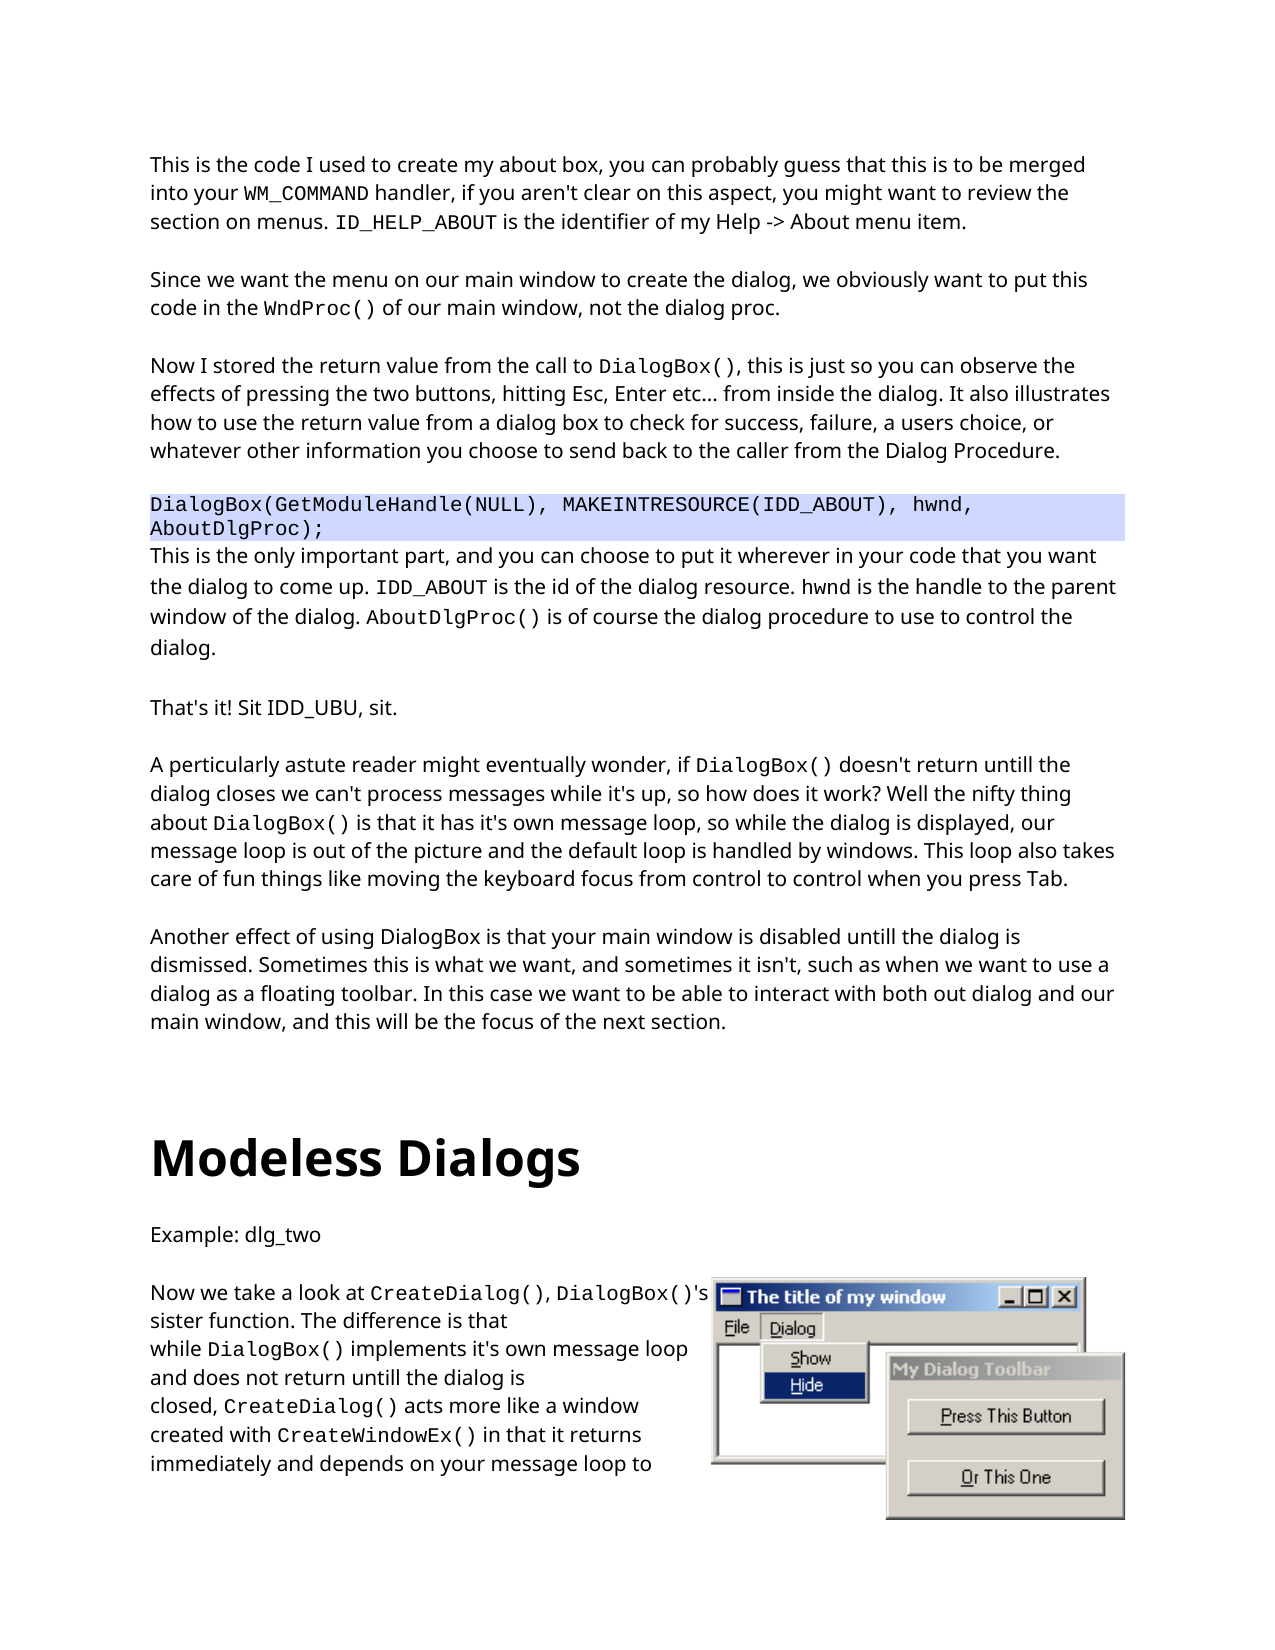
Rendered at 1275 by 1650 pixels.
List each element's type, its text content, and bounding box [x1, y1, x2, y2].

subtitle Modeless Dialogs [150, 1123, 1125, 1191]
text DialogBox(GetModuleHandle(NULL), MAKEINTRESOURCE(IDD_ABOUT), hwnd, AboutDlgProc); [150, 494, 1125, 541]
text This is the only important part, and you can choose to put it wherever in your code that you want the dialog to come up. IDD_ABOUT is the id of the dialog resource. hwnd is the handle to the parent window of the dialog. AboutDlgProc() is of course the dialog procedure to use to control the dialog. [150, 541, 1125, 662]
picture [711, 1277, 1125, 1520]
text A perticularly astute reader might eventually wonder, if DialogBox() doesn't return untill the dialog closes we can't process messages while it's up, so how does it work? Well the nifty thing about DialogBox() is that it has it's own message loop, so while the dialog is displayed, our message loop is out of the picture and the default loop is handled by windows. This loop also takes care of fun things like moving the keyboard focus from control to control when you press Tab. [150, 751, 1125, 893]
text Another effect of using DialogBox is that your main window is disabled untill the dialog is dismissed. Sometimes this is what we want, and sometimes it isn't, such as when we want to use a dialog as a floating toolbar. In this case we want to be able to interact with both out dialog and our main window, and this will be the focus of the next section. [150, 922, 1125, 1036]
text This is the code I used to create my about box, you can probably guess that this is to be merged into your WM_COMMAND handler, if you aren't clear on this aspect, you might want to review the section on menus. ID_HELP_ABOUT is the identifier of my Help -> About menu item. [150, 150, 1125, 236]
text Since we want the menu on our main window to create the dialog, we obviously want to put this code in the WndProc() of our main window, not the dialog proc. [150, 265, 1125, 322]
text That's it! Sit IDD_UBU, sit. [150, 693, 1125, 721]
text Now I stored the return value from the call to DialogBox(), this is just so you can observe the effects of pressing the two buttons, hitting Esc, Enter etc... from inside the dialog. It also illustrates how to use the return value from a dialog box to check for success, failure, a users choice, or whatever other information you choose to send back to the caller from the Dialog Procedure. [150, 351, 1125, 465]
text Example: dlg_two [150, 1220, 1125, 1248]
